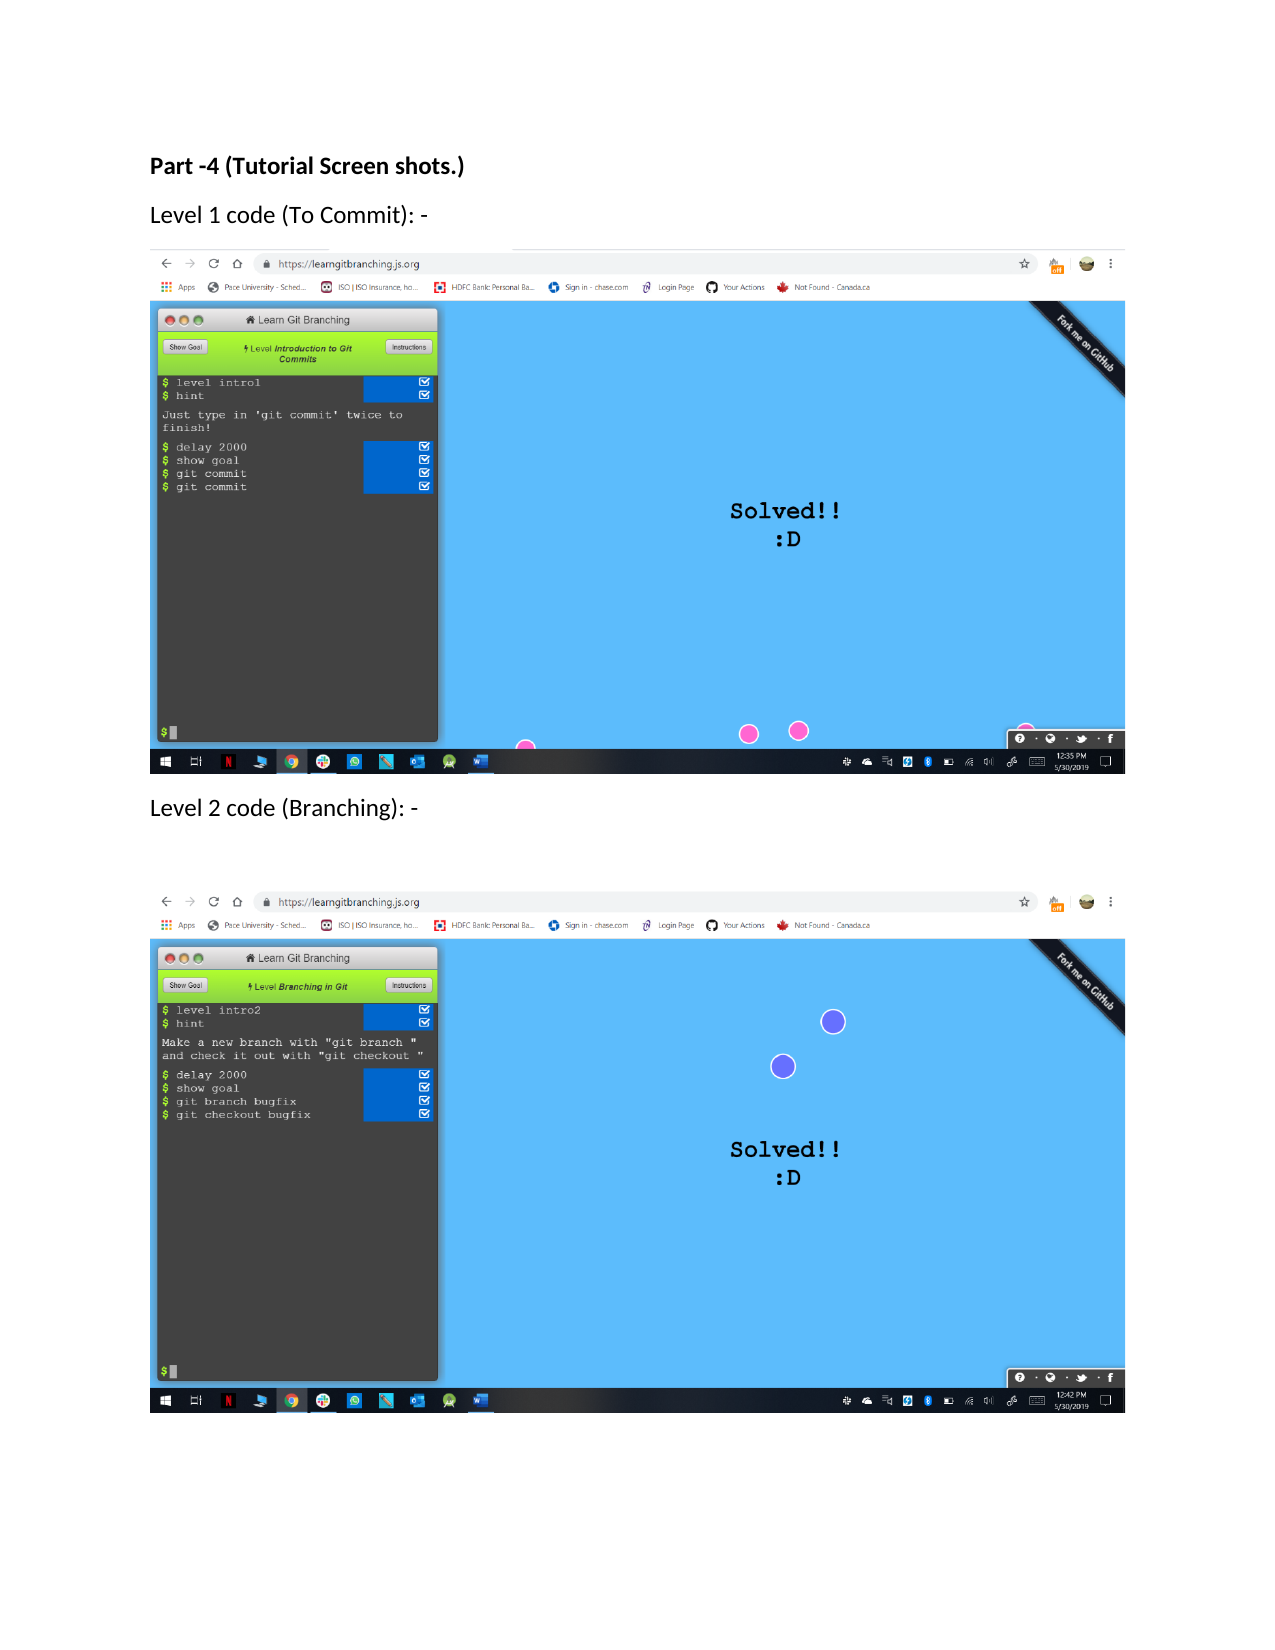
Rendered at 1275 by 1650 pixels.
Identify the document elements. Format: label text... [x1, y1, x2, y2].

picture [150, 249, 1125, 774]
picture [150, 889, 1125, 1413]
text Level 1 code (To Commit): - [150, 199, 1125, 230]
text Level 2 code (Branching): - [150, 793, 1125, 823]
text Part -4 (Tutorial Screen shots.) [150, 150, 1125, 181]
